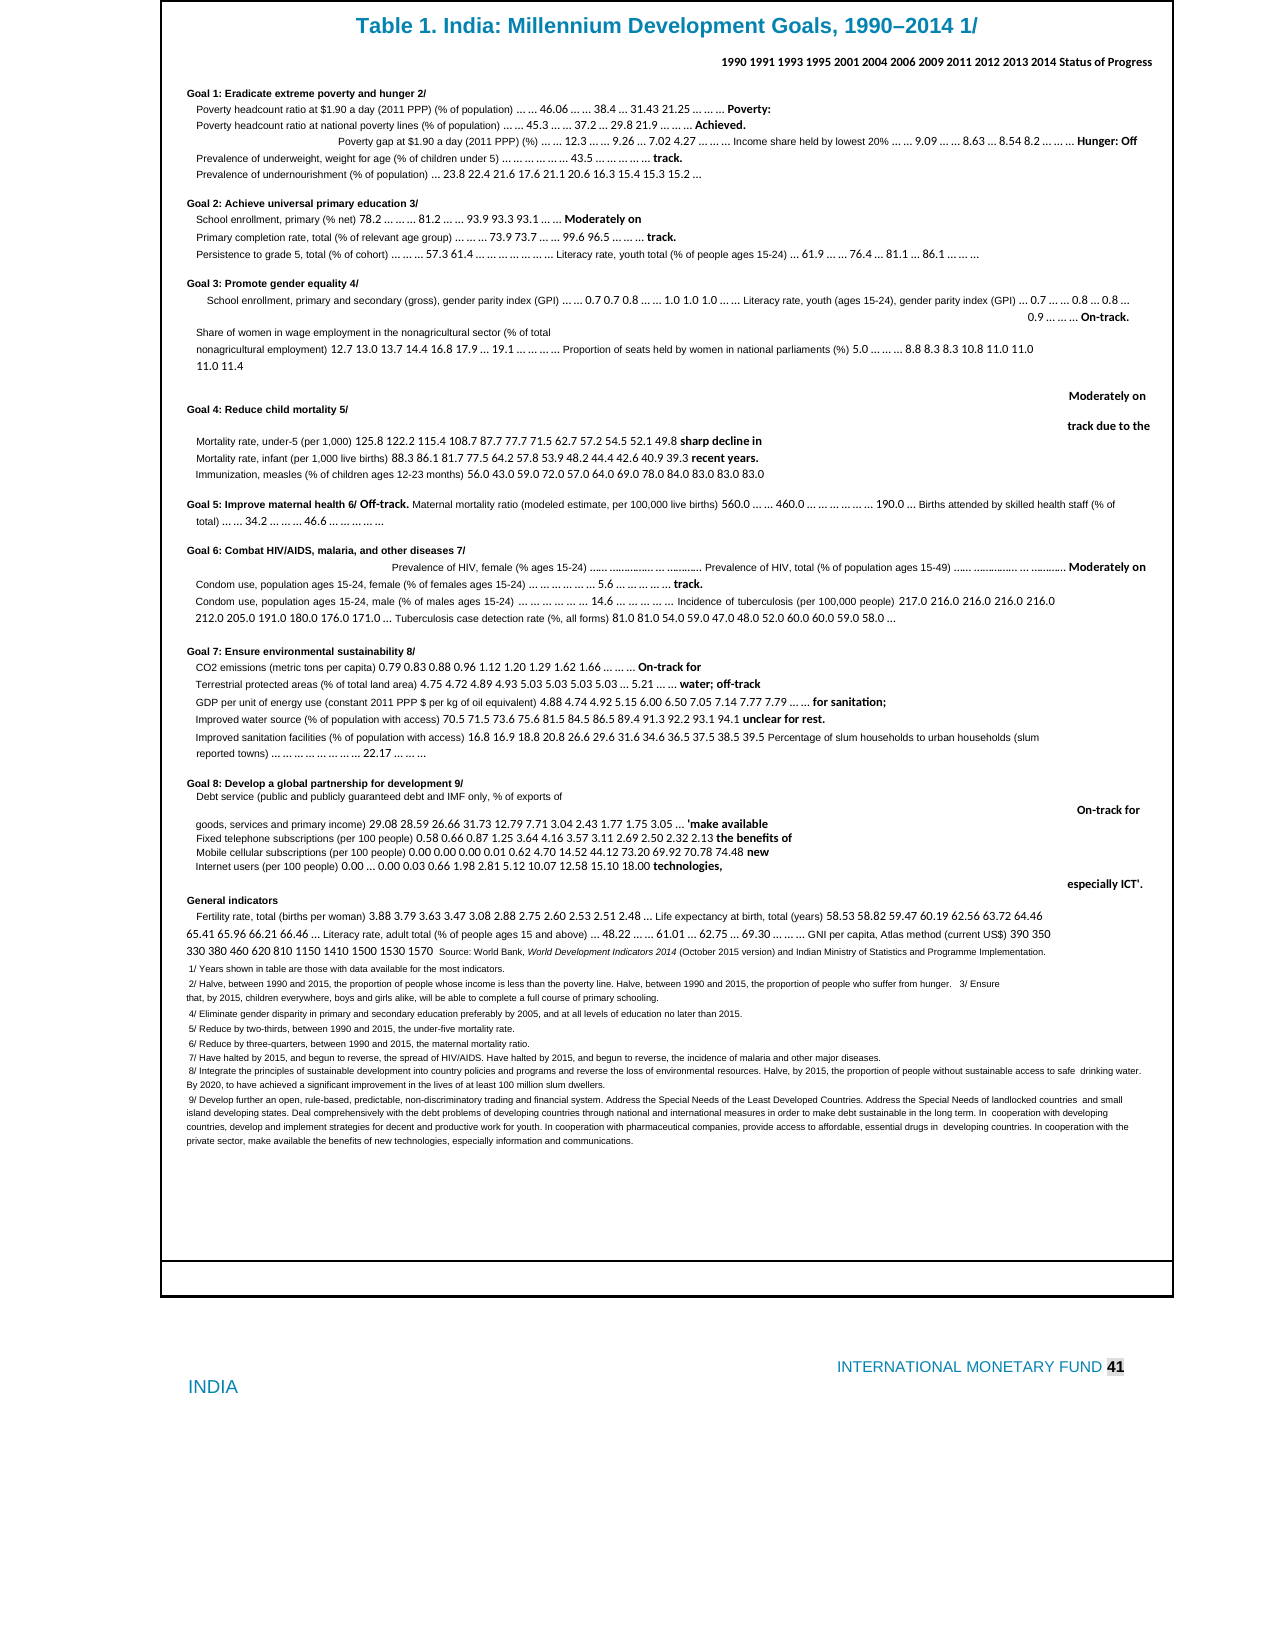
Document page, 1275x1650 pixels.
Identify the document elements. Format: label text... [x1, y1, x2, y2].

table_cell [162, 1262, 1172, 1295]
text INDIA [188, 1376, 1228, 1397]
picture [1060, 1361, 1068, 1372]
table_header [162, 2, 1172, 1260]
picture [1034, 1361, 1042, 1372]
picture [1092, 1361, 1097, 1370]
text INTERNATIONAL MONETARY FUND 41 [3, 1358, 1107, 1376]
